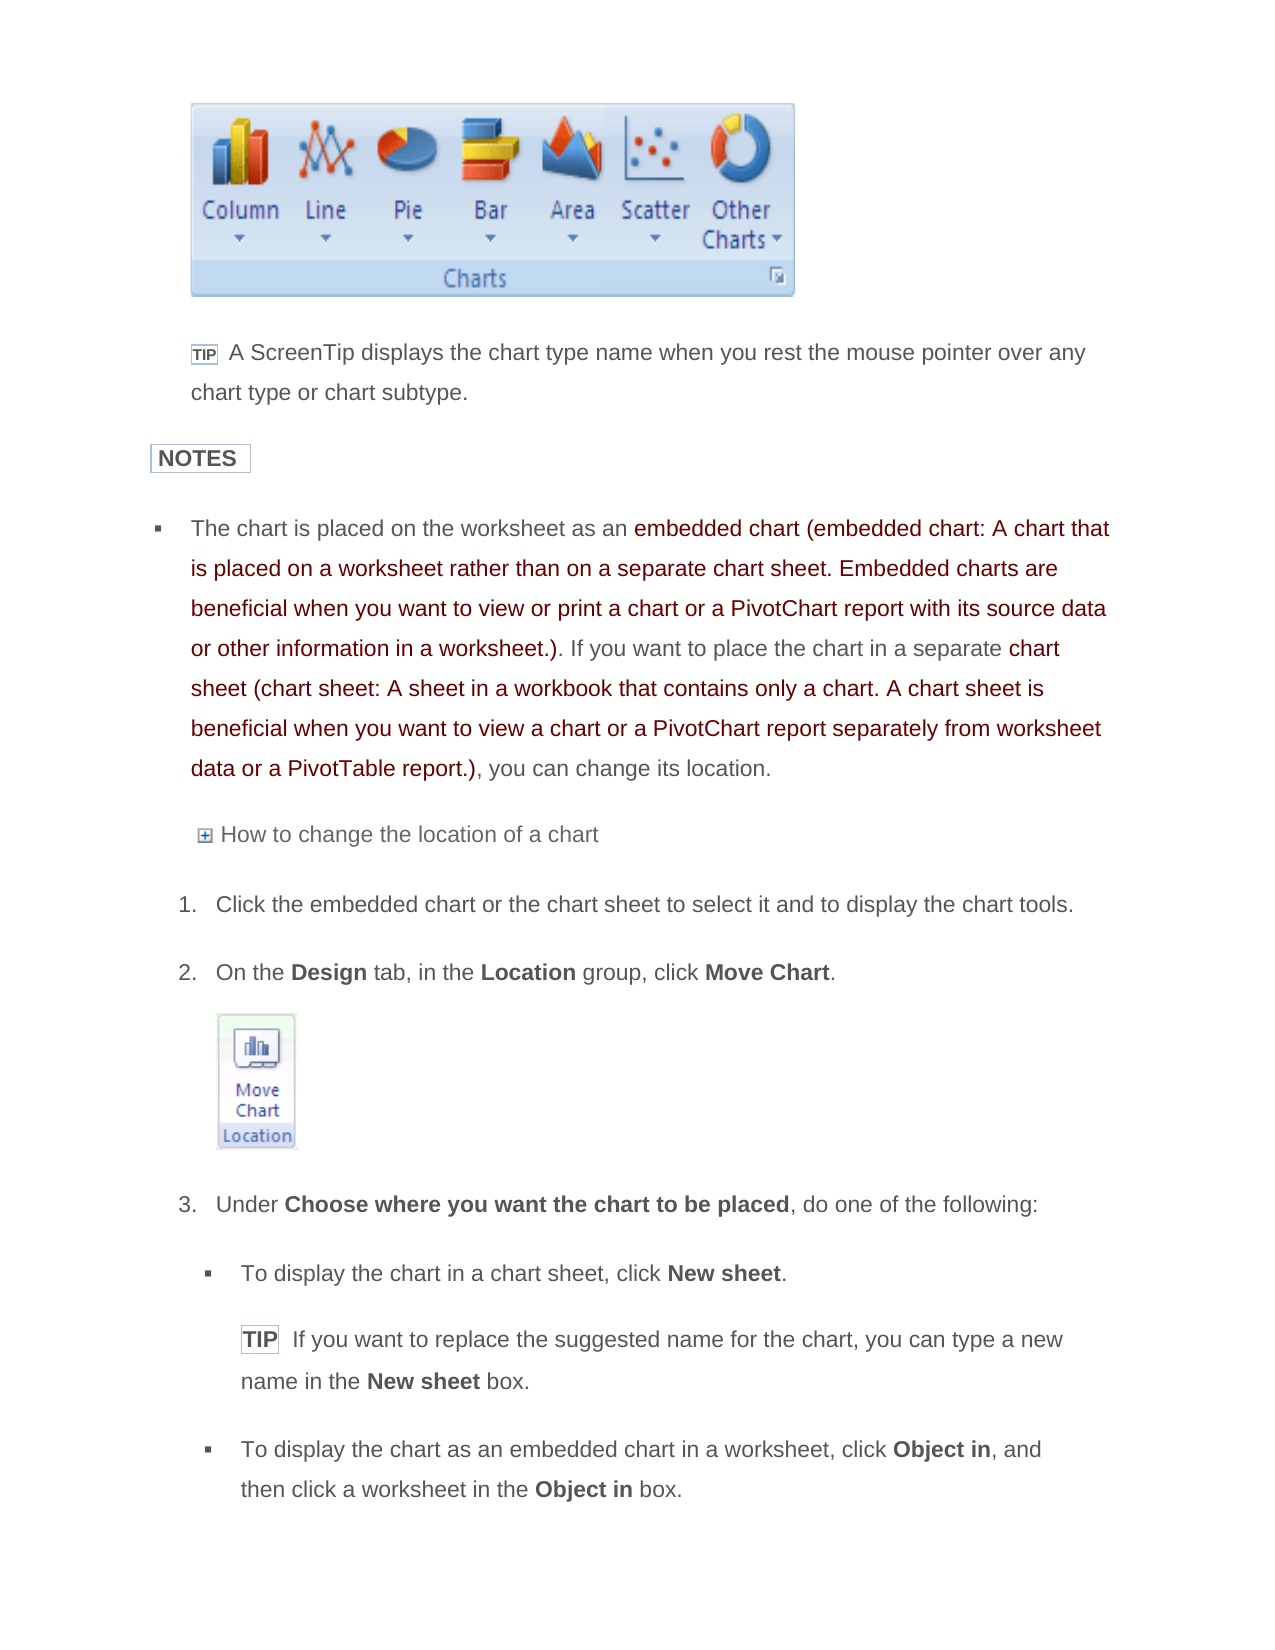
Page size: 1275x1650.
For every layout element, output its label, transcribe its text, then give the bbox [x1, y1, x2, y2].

list To display the chart as an embedded chart in a worksheet, click Object in, and then click a worksheet in the Object in box. [203, 1422, 1072, 1502]
text How to change the location of a chart [191, 809, 1122, 849]
picture [190, 827, 221, 843]
list Under Choose where you want the chart to be placed, do one of the following: [178, 1178, 1097, 1218]
picture [190, 103, 796, 297]
list Click the embedded chart or the chart sheet to select it and to display the chart tools. [178, 877, 1097, 917]
list On the Design tab, in the Location group, click Move Chart. [178, 946, 1097, 986]
text Tip If you want to replace the suggested name for the chart, you can type a new name in the New sheet box. [241, 1314, 1072, 1394]
list To display the chart in a chart sheet, click New sheet. [203, 1246, 1072, 1286]
picture [215, 1013, 299, 1150]
list The chart is placed on the worksheet as an embedded chart (embedded chart: A chart that is placed on a worksheet rather than on a separate chart sheet. Embedded charts are beneficial when you want to view or print a chart or a PivotChart report with its source data or other information in a worksheet.). If you want to place the chart in a separate chart sheet (chart sheet: A sheet in a workbook that contains only a chart. A chart sheet is beneficial when you want to view a chart or a PivotChart report separately from worksheet data or a PivotTable report.), you can change its location. [153, 501, 1122, 781]
text Notes [150, 433, 1162, 473]
text Tip A ScreenTip displays the chart type name when you rest the mouse pointer over any chart type or chart subtype. [191, 325, 1122, 405]
